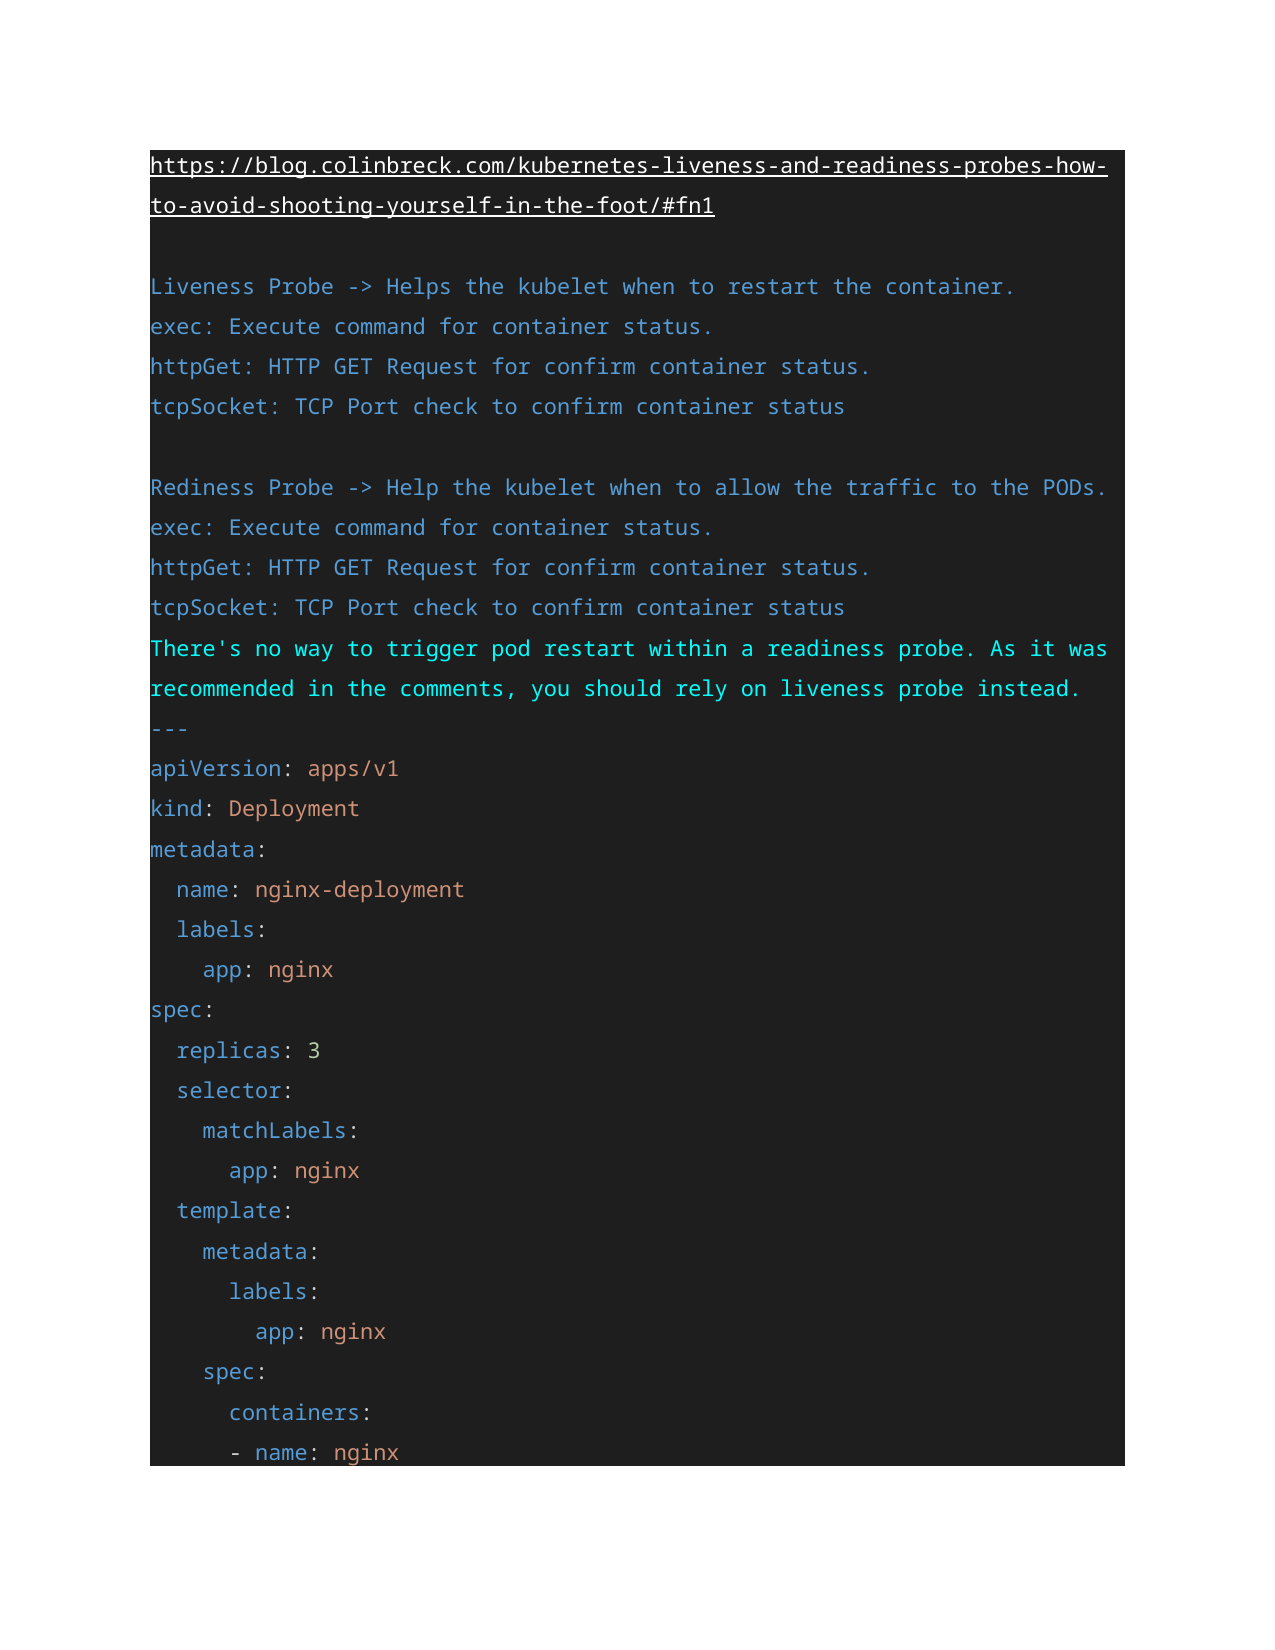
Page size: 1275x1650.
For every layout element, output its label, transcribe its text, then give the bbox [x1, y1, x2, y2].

text app: nginx [150, 1316, 1125, 1346]
text apiVersion: apps/v1 [150, 753, 1125, 783]
text There's no way to trigger pod restart within a readiness probe. As it was recommended in the comments, you should rely on liveness probe instead. [150, 632, 1125, 702]
text selector: [150, 1075, 1125, 1104]
text metadata: [150, 1236, 1125, 1265]
text httpGet: HTTP GET Request for confirm container status. [150, 552, 1125, 582]
text - name: nginx [150, 1437, 1125, 1466]
text exec: Execute command for container status. [150, 311, 1125, 341]
text spec: [150, 994, 1125, 1024]
text name: nginx-deployment [150, 874, 1125, 903]
text labels: [150, 914, 1125, 944]
text containers: [150, 1396, 1125, 1426]
text --- [150, 713, 1125, 743]
text metadata: [150, 833, 1125, 863]
text spec: [150, 1356, 1125, 1386]
text matchLabels: [150, 1115, 1125, 1145]
text kind: Deployment [150, 793, 1125, 823]
text app: nginx [150, 1155, 1125, 1185]
text Rediness Probe -> Help the kubelet when to allow the traffic to the PODs. [150, 472, 1125, 501]
text https://blog.colinbreck.com/kubernetes-liveness-and-readiness-probes-how-to-avoid-shooting-yourself-in-the-foot/#fn1 [150, 150, 1125, 220]
text tcpSocket: TCP Port check to confirm container status [150, 592, 1125, 622]
text httpGet: HTTP GET Request for confirm container status. [150, 351, 1125, 381]
text exec: Execute command for container status. [150, 512, 1125, 542]
text app: nginx [150, 954, 1125, 984]
text template: [150, 1195, 1125, 1225]
text replicas: 3 [150, 1034, 1125, 1064]
text tcpSocket: TCP Port check to confirm container status [150, 391, 1125, 421]
text Liveness Probe -> Helps the kubelet when to restart the container. [150, 271, 1125, 300]
text labels: [150, 1276, 1125, 1306]
